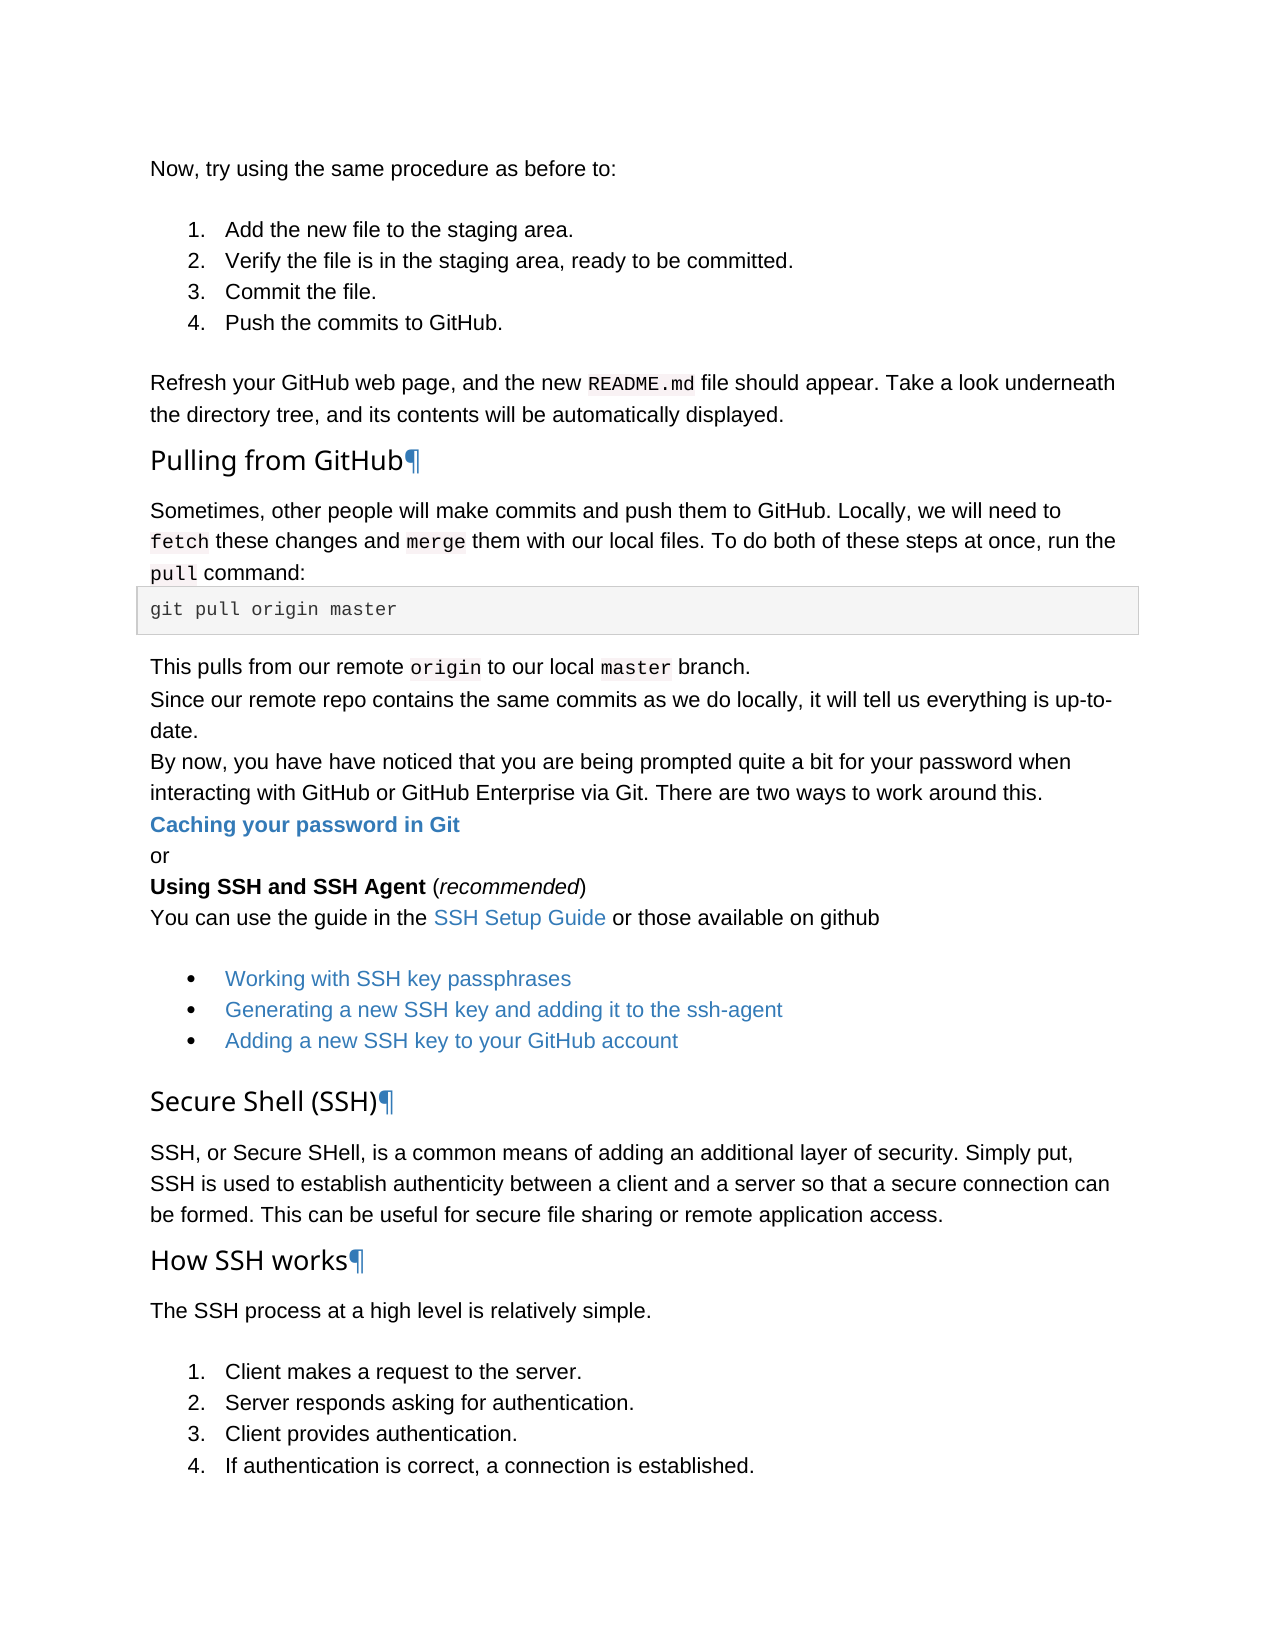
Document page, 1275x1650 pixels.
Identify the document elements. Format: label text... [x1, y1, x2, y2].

text This pulls from our remote origin to our local master branch. [150, 649, 1125, 681]
text Refresh your GitHub web page, and the new README.md file should appear. Take a look underneath the directory tree, and its contents will be automatically displayed. [150, 364, 1125, 427]
text SSH, or Secure SHell, is a common means of adding an additional layer of security. Simply put, SSH is used to establish authenticity between a client and a server so that a secure connection can be formed. This can be useful for secure file sharing or remote application access. [150, 1133, 1125, 1227]
list Adding a new SSH key to your GitHub account [187, 1022, 1125, 1053]
list Push the commits to GitHub. [187, 304, 1125, 335]
text Since our remote repo contains the same commits as we do locally, it will tell us everything is up-to-date. [150, 681, 1125, 743]
text By now, you have have noticed that you are being prompted quite a bit for your password when interacting with GitHub or GitHub Enterprise via Git. There are two ways to work around this. [150, 743, 1125, 806]
list Client makes a request to the server. [187, 1353, 1125, 1384]
text or [150, 837, 1125, 868]
text How SSH works¶ [150, 1241, 1125, 1278]
list Add the new file to the staging area. [187, 210, 1125, 242]
text Now, try using the same procedure as before to: [150, 150, 1125, 181]
list Generating a new SSH key and adding it to the ssh-agent [187, 991, 1125, 1022]
list Working with SSH key passphrases [187, 960, 1125, 991]
text Caching your password in Git [150, 806, 1125, 837]
text The SSH process at a high level is relatively simple. [150, 1292, 1125, 1323]
text git pull origin master [138, 587, 1138, 634]
list Verify the file is in the staging area, ready to be committed. [187, 242, 1125, 273]
list Commit the file. [187, 273, 1125, 304]
list Client provides authentication. [187, 1415, 1125, 1446]
text Secure Shell (SSH)¶ [150, 1083, 1125, 1119]
list If authentication is correct, a connection is established. [187, 1446, 1125, 1478]
text Sometimes, other people will make commits and push them to GitHub. Locally, we will need to fetch these changes and merge them with our local files. To do both of these steps at once, run the pull command: [150, 492, 1125, 586]
text Using SSH and SSH Agent (recommended) You can use the guide in the SSH Setup Guide or those available on github [150, 868, 1125, 931]
list Server responds asking for authentication. [187, 1384, 1125, 1415]
text Pulling from GitHub¶ [150, 441, 1125, 478]
